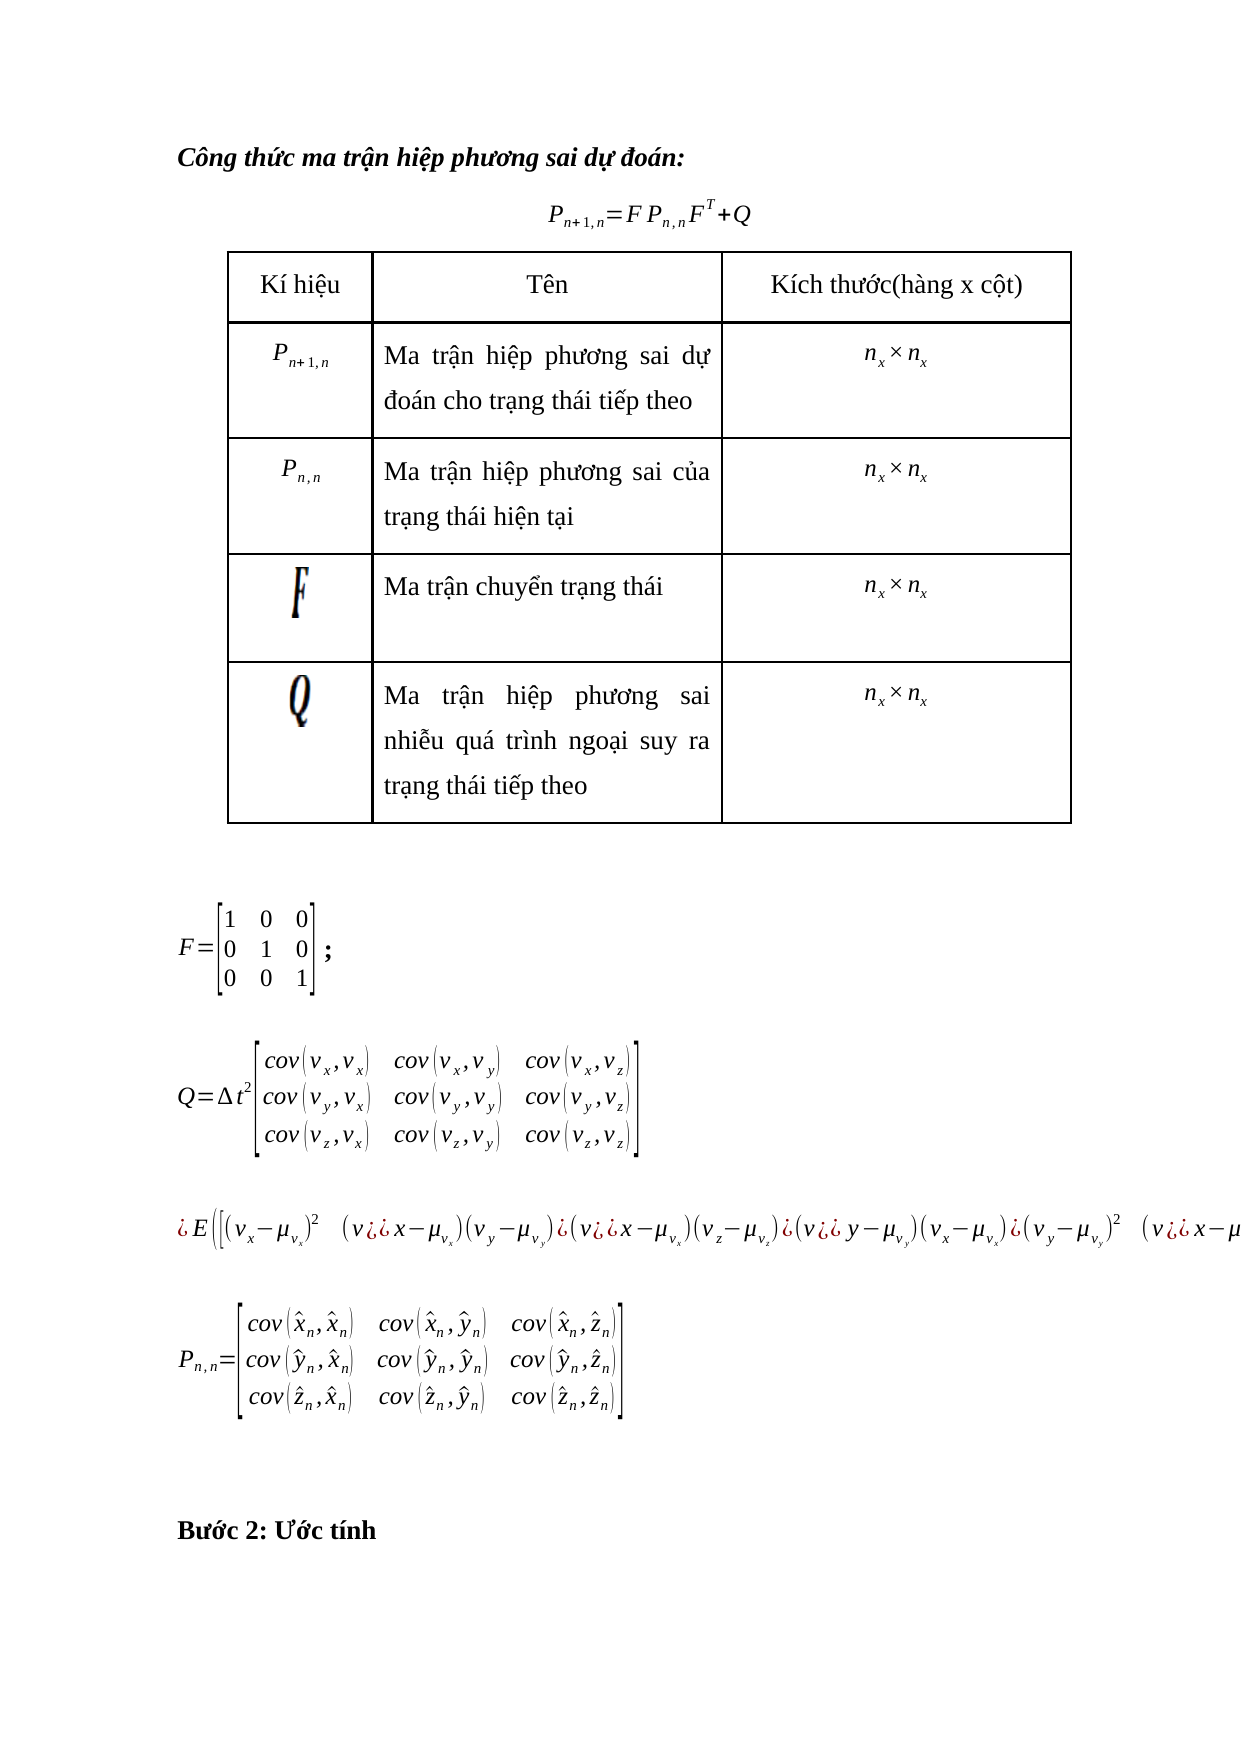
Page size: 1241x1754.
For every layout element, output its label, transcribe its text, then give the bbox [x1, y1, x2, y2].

table_cell Ma trận hiệp phương sai dự đoán cho trạng thái tiếp theo [374, 324, 721, 437]
table_cell Ma trận hiệp phương sai nhiễu quá trình ngoại suy ra trạng thái tiếp theo [374, 663, 721, 822]
table_header Tên [374, 253, 721, 321]
table_cell Ma trận hiệp phương sai của trạng thái hiện tại [374, 439, 721, 553]
picture [291, 567, 309, 618]
text Bước 2: Ước tính [177, 1511, 1122, 1548]
table_cell [229, 439, 371, 553]
table_cell [723, 324, 1070, 437]
table_header Kí hiệu [229, 253, 371, 321]
table_cell [229, 663, 371, 822]
table_header Kích thước(hàng x cột) [723, 253, 1070, 321]
table_cell Ma trận chuyển trạng thái [374, 555, 721, 661]
text Công thức ma trận hiệp phương sai dự đoán: [177, 138, 1122, 176]
picture [289, 675, 311, 727]
table_cell [723, 663, 1070, 822]
text ; [177, 892, 1122, 1005]
table_cell [723, 555, 1070, 661]
table_cell [723, 439, 1070, 553]
table_cell [229, 555, 371, 661]
table_cell [229, 324, 371, 437]
